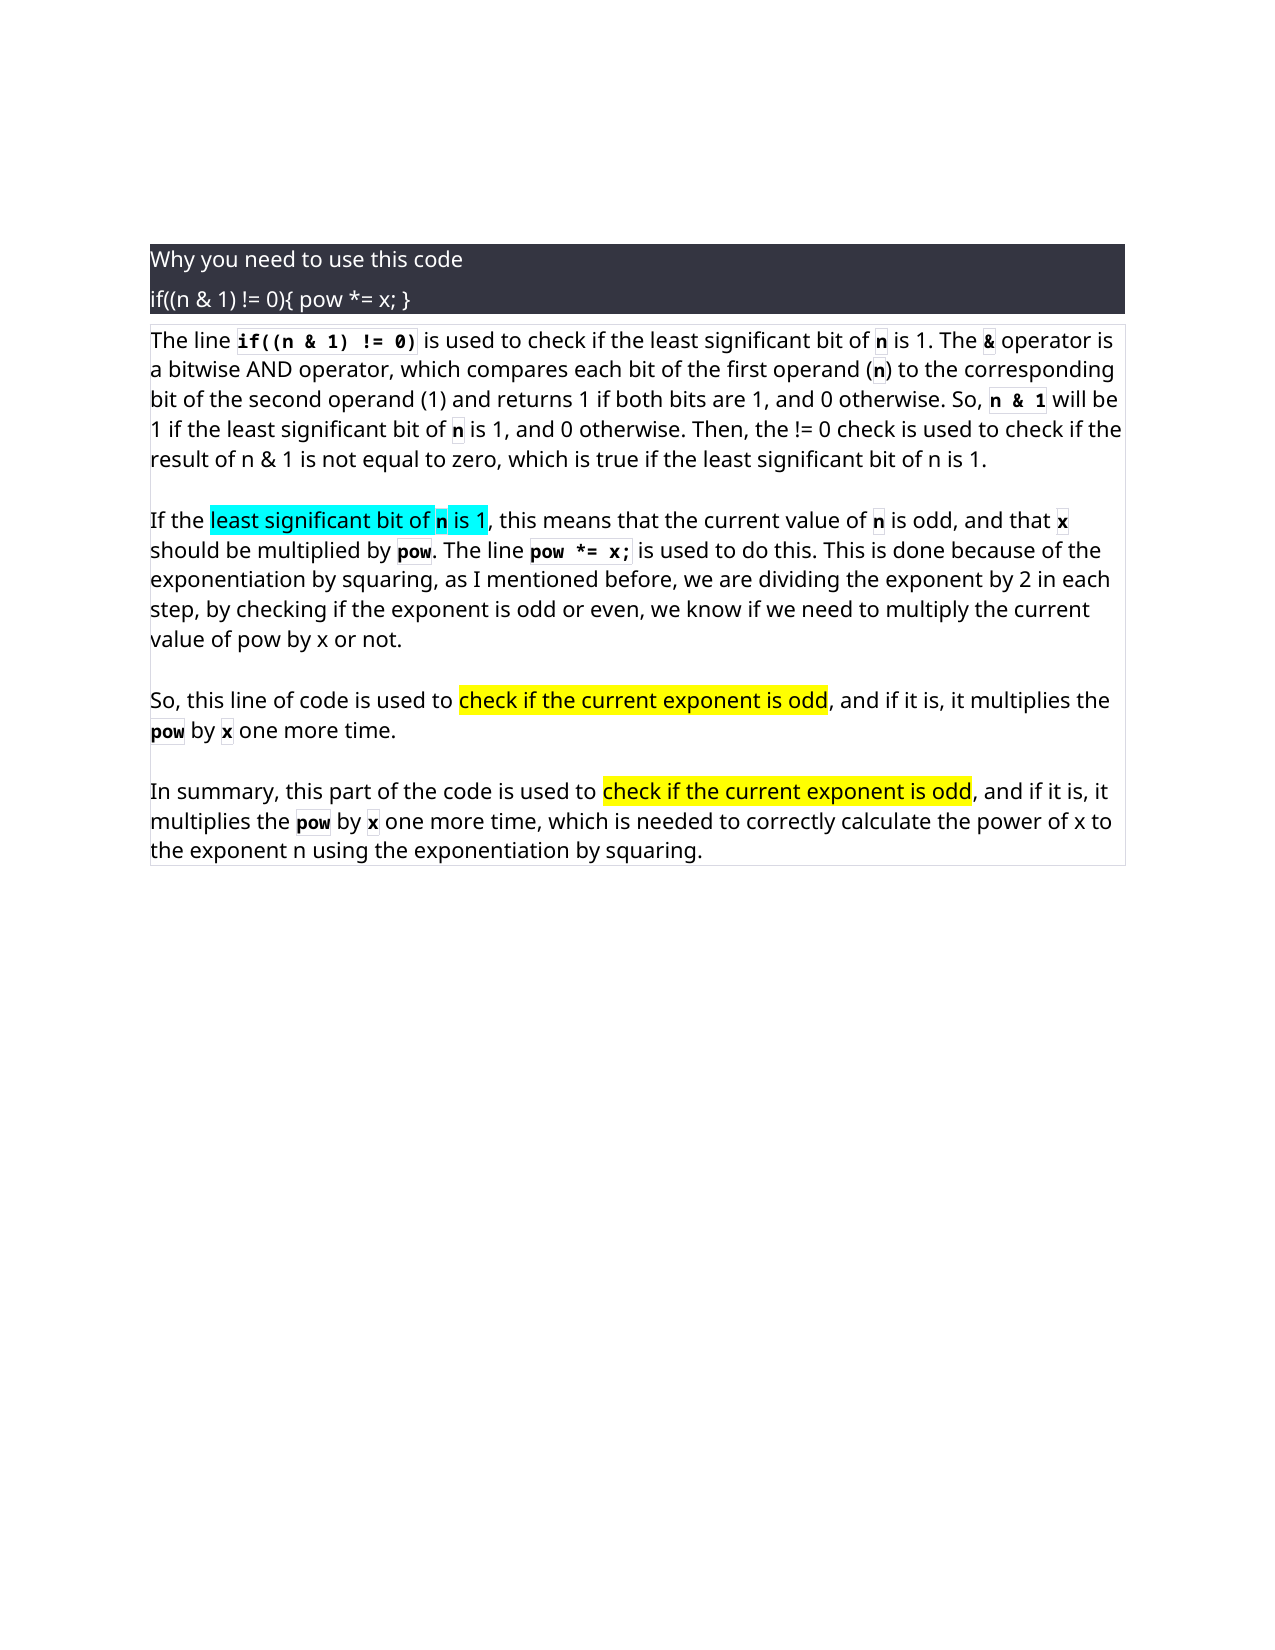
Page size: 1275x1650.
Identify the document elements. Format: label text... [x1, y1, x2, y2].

text So, this line of code is used to check if the current exponent is odd, and if it is, it multiplies the pow by x one more time. [151, 684, 1125, 745]
text if((n & 1) != 0){ pow *= x; } [150, 284, 1125, 314]
text If the least significant bit of n is 1, this means that the current value of n is odd, and that x should be multiplied by pow. The line pow *= x; is used to do this. This is done because of the exponentiation by squaring, as I mentioned before, we are dividing the exponent by 2 in each step, by checking if the exponent is odd or even, we know if we need to multiply the current value of pow by x or not. [151, 504, 1125, 654]
text Why you need to use this code [150, 244, 1125, 273]
text In summary, this part of the code is used to check if the current exponent is odd, and if it is, it multiplies the pow by x one more time, which is needed to correctly calculate the power of x to the exponent n using the exponentiation by squaring. [151, 775, 1125, 865]
text The line if((n & 1) != 0) is used to check if the least significant bit of n is 1. The & operator is a bitwise AND operator, which compares each bit of the first operand (n) to the corresponding bit of the second operand (1) and returns 1 if both bits are 1, and 0 otherwise. So, n & 1 will be 1 if the least significant bit of n is 1, and 0 otherwise. Then, the != 0 check is used to check if the result of n & 1 is not equal to zero, which is true if the least significant bit of n is 1. [151, 325, 1125, 474]
